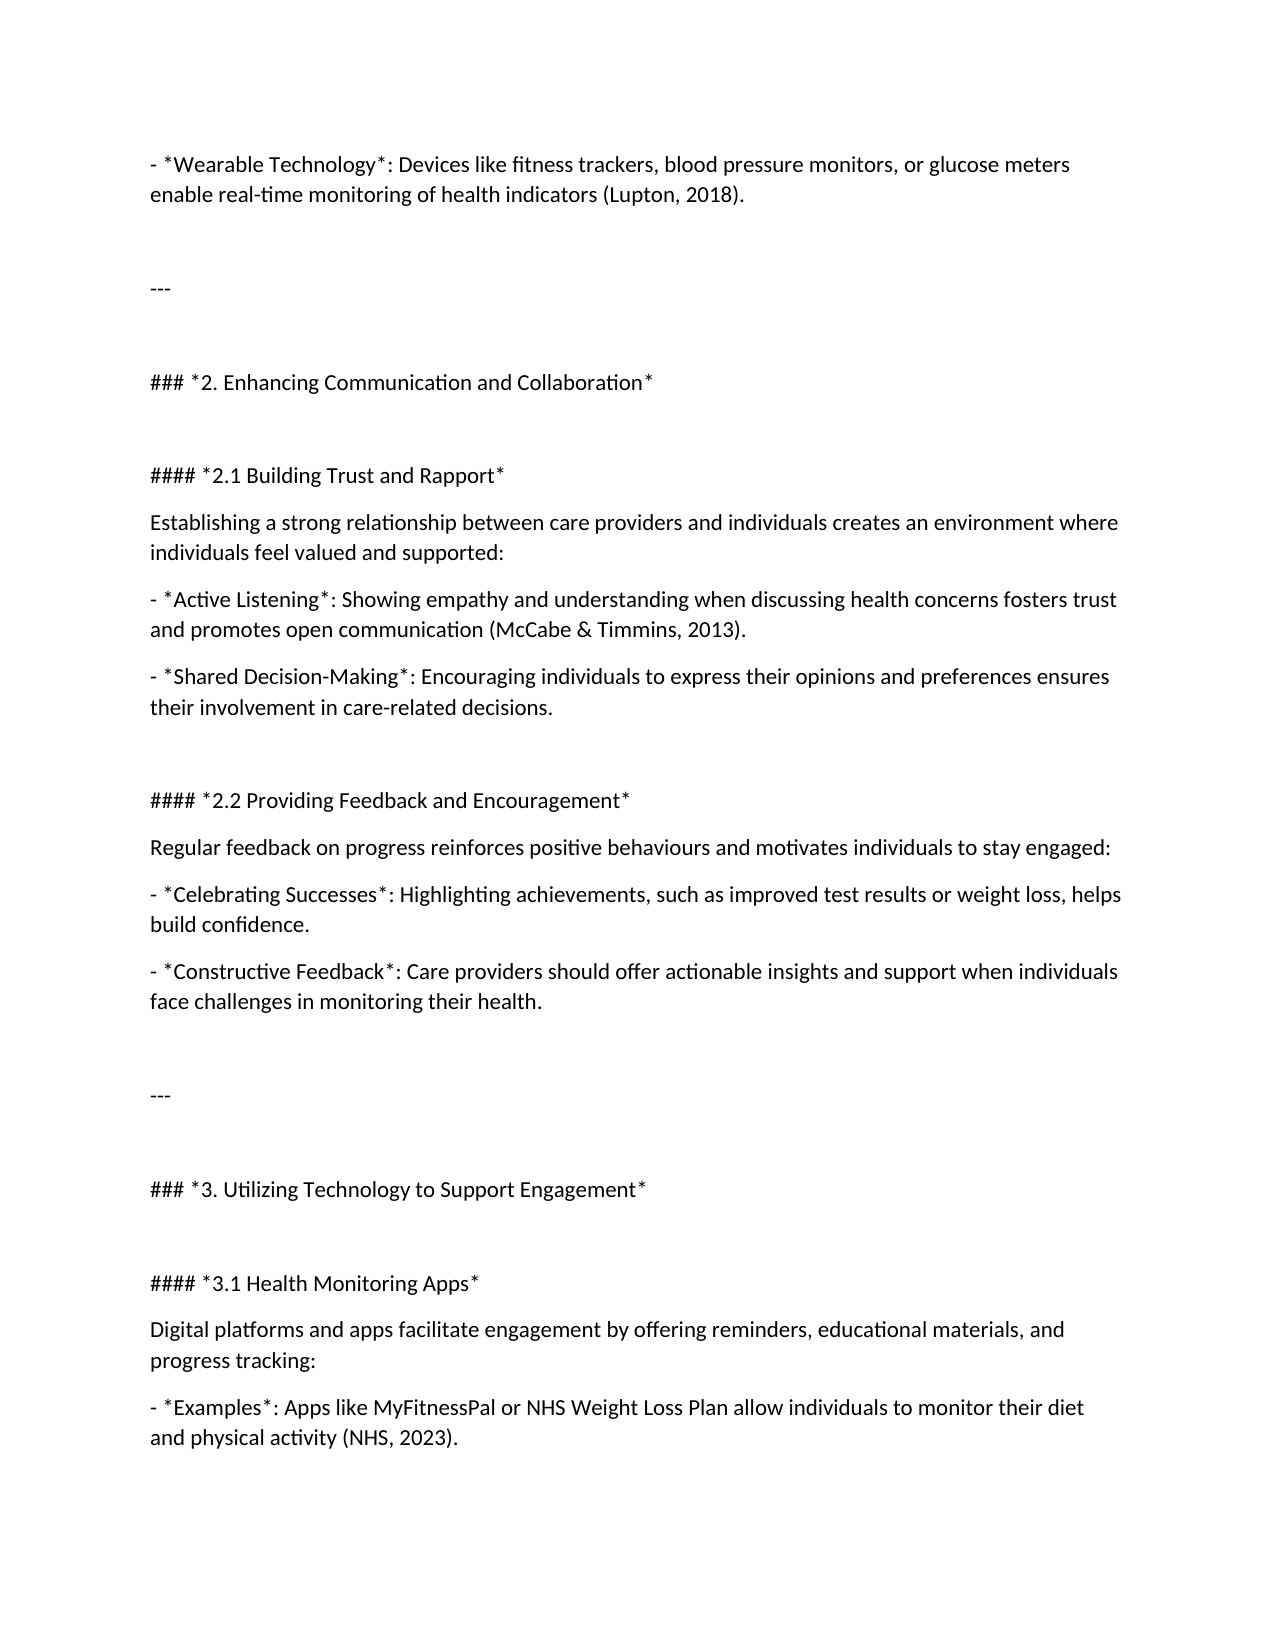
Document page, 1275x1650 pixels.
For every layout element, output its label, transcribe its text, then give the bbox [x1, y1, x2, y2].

text - *Wearable Technology*: Devices like fitness trackers, blood pressure monitors, or glucose meters enable real-time monitoring of health indicators (Lupton, 2018). [150, 150, 1125, 208]
text - *Shared Decision-Making*: Encouraging individuals to express their opinions and preferences ensures their involvement in care-related decisions. [150, 662, 1125, 721]
text - *Active Listening*: Showing empathy and understanding when discussing health concerns fosters trust and promotes open communication (McCabe & Timmins, 2013). [150, 585, 1125, 644]
text Regular feedback on progress reinforces positive behaviours and motivates individuals to stay engaged: [150, 833, 1125, 861]
text #### *2.2 Providing Feedback and Encouragement* [150, 786, 1125, 814]
text ### *3. Utilizing Technology to Support Engagement* [150, 1175, 1125, 1203]
text - *Examples*: Apps like MyFitnessPal or NHS Weight Loss Plan allow individuals to monitor their diet and physical activity (NHS, 2023). [150, 1393, 1125, 1451]
text --- [150, 1081, 1125, 1109]
text ### *2. Enhancing Communication and Collaboration* [150, 368, 1125, 396]
text Digital platforms and apps facilitate engagement by offering reminders, educational materials, and progress tracking: [150, 1316, 1125, 1374]
text --- [150, 274, 1125, 302]
text - *Constructive Feedback*: Care providers should offer actionable insights and support when individuals face challenges in monitoring their health. [150, 957, 1125, 1016]
text #### *2.1 Building Trust and Rapport* [150, 461, 1125, 489]
text Establishing a strong relationship between care providers and individuals creates an environment where individuals feel valued and supported: [150, 508, 1125, 567]
text #### *3.1 Health Monitoring Apps* [150, 1269, 1125, 1297]
text - *Celebrating Successes*: Highlighting achievements, such as improved test results or weight loss, helps build confidence. [150, 880, 1125, 938]
